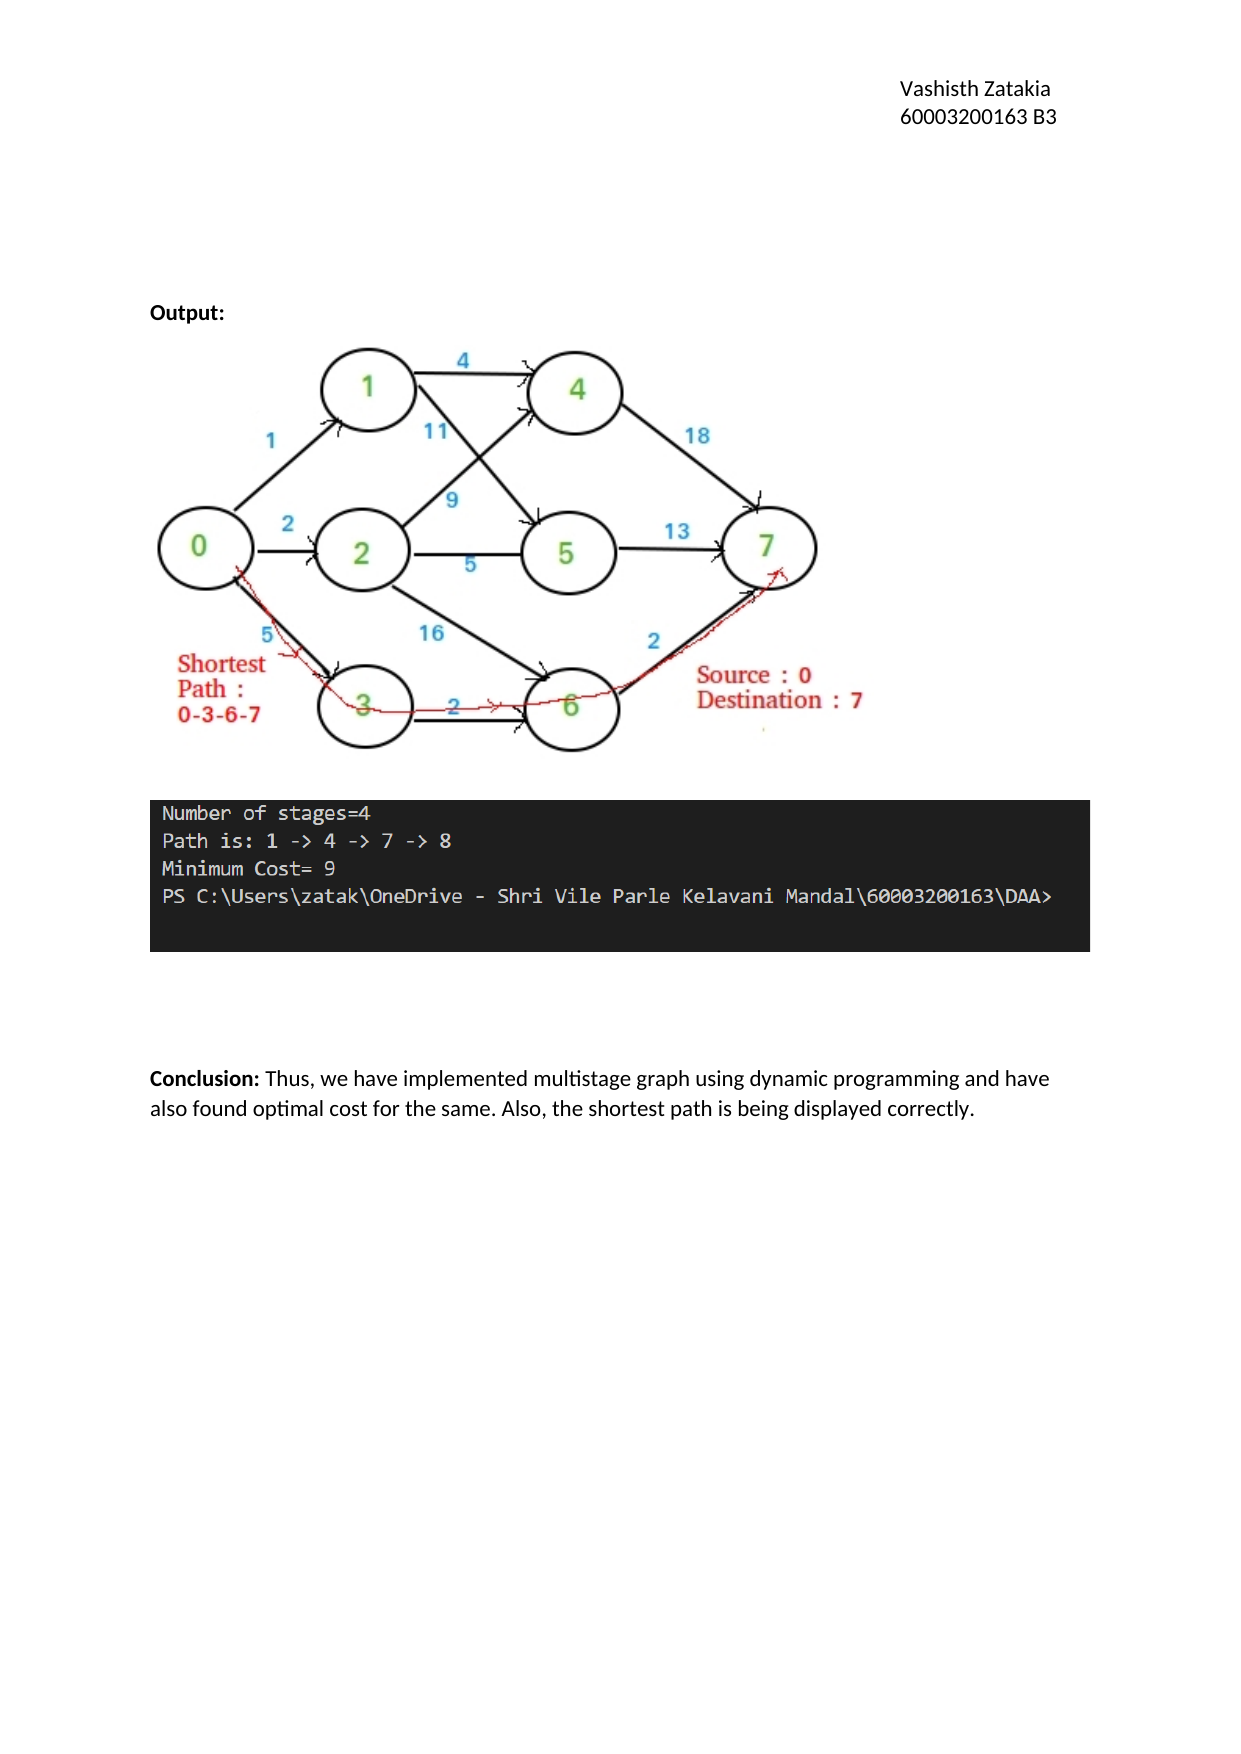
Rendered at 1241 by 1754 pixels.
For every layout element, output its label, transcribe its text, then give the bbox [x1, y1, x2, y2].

picture [150, 800, 1091, 952]
text Conclusion: Thus, we have implemented multistage graph using dynamic programming and have also found optimal cost for the same. Also, the shortest path is being displayed correctly. [150, 1064, 1090, 1122]
picture [150, 345, 874, 782]
text Output: [150, 298, 1090, 326]
